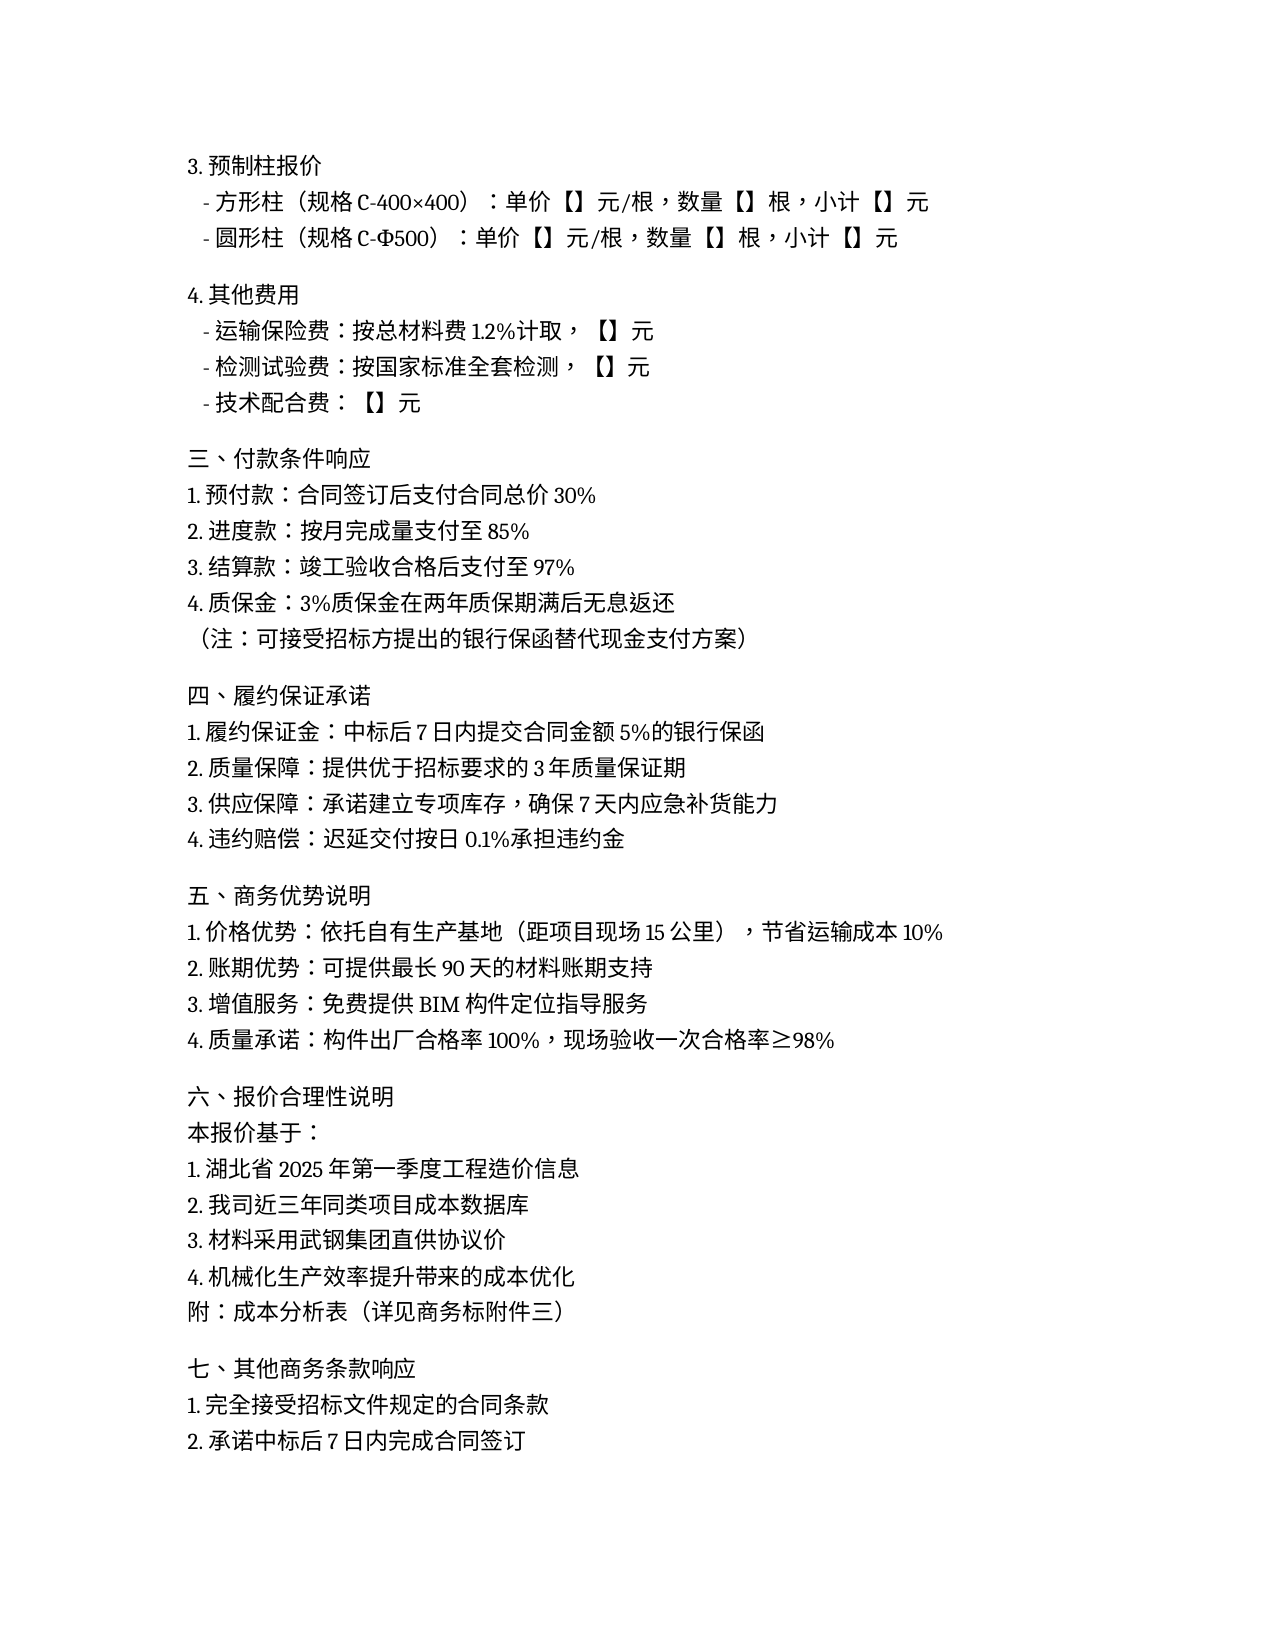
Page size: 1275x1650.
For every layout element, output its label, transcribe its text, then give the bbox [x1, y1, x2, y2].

text 五、商务优势说明 1. 价格优势：依托自有生产基地（距项目现场15公里），节省运输成本10% 2. 账期优势：可提供最长90天的材料账期支持 3. 增值服务：免费提供BIM构件定位指导服务 4. 质量承诺：构件出厂合格率100%，现场验收一次合格率≥98% [187, 880, 1087, 1055]
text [187, 1353, 1087, 1456]
text 4. 其他费用 - 运输保险费：按总材料费1.2%计取，【】元 - 检测试验费：按国家标准全套检测，【】元 - 技术配合费：【】元 [187, 279, 1087, 418]
text 三、付款条件响应 1. 预付款：合同签订后支付合同总价30% 2. 进度款：按月完成量支付至85% 3. 结算款：竣工验收合格后支付至97% 4. 质保金：3%质保金在两年质保期满后无息返还 （注：可接受招标方提出的银行保函替代现金支付方案） [187, 443, 1087, 654]
text 四、履约保证承诺 1. 履约保证金：中标后7日内提交合同金额5%的银行保函 2. 质量保障：提供优于招标要求的3年质量保证期 3. 供应保障：承诺建立专项库存，确保7天内应急补货能力 4. 违约赔偿：迟延交付按日0.1%承担违约金 [187, 680, 1087, 855]
text 六、报价合理性说明 本报价基于： 1. 湖北省2025年第一季度工程造价信息 2. 我司近三年同类项目成本数据库 3. 材料采用武钢集团直供协议价 4. 机械化生产效率提升带来的成本优化 附：成本分析表（详见商务标附件三） [187, 1081, 1087, 1328]
text 3. 预制柱报价 - 方形柱（规格C-400×400）：单价【】元/根，数量【】根，小计【】元 - 圆形柱（规格C-Φ500）：单价【】元/根，数量【】根，小计【】元 [187, 150, 1087, 253]
